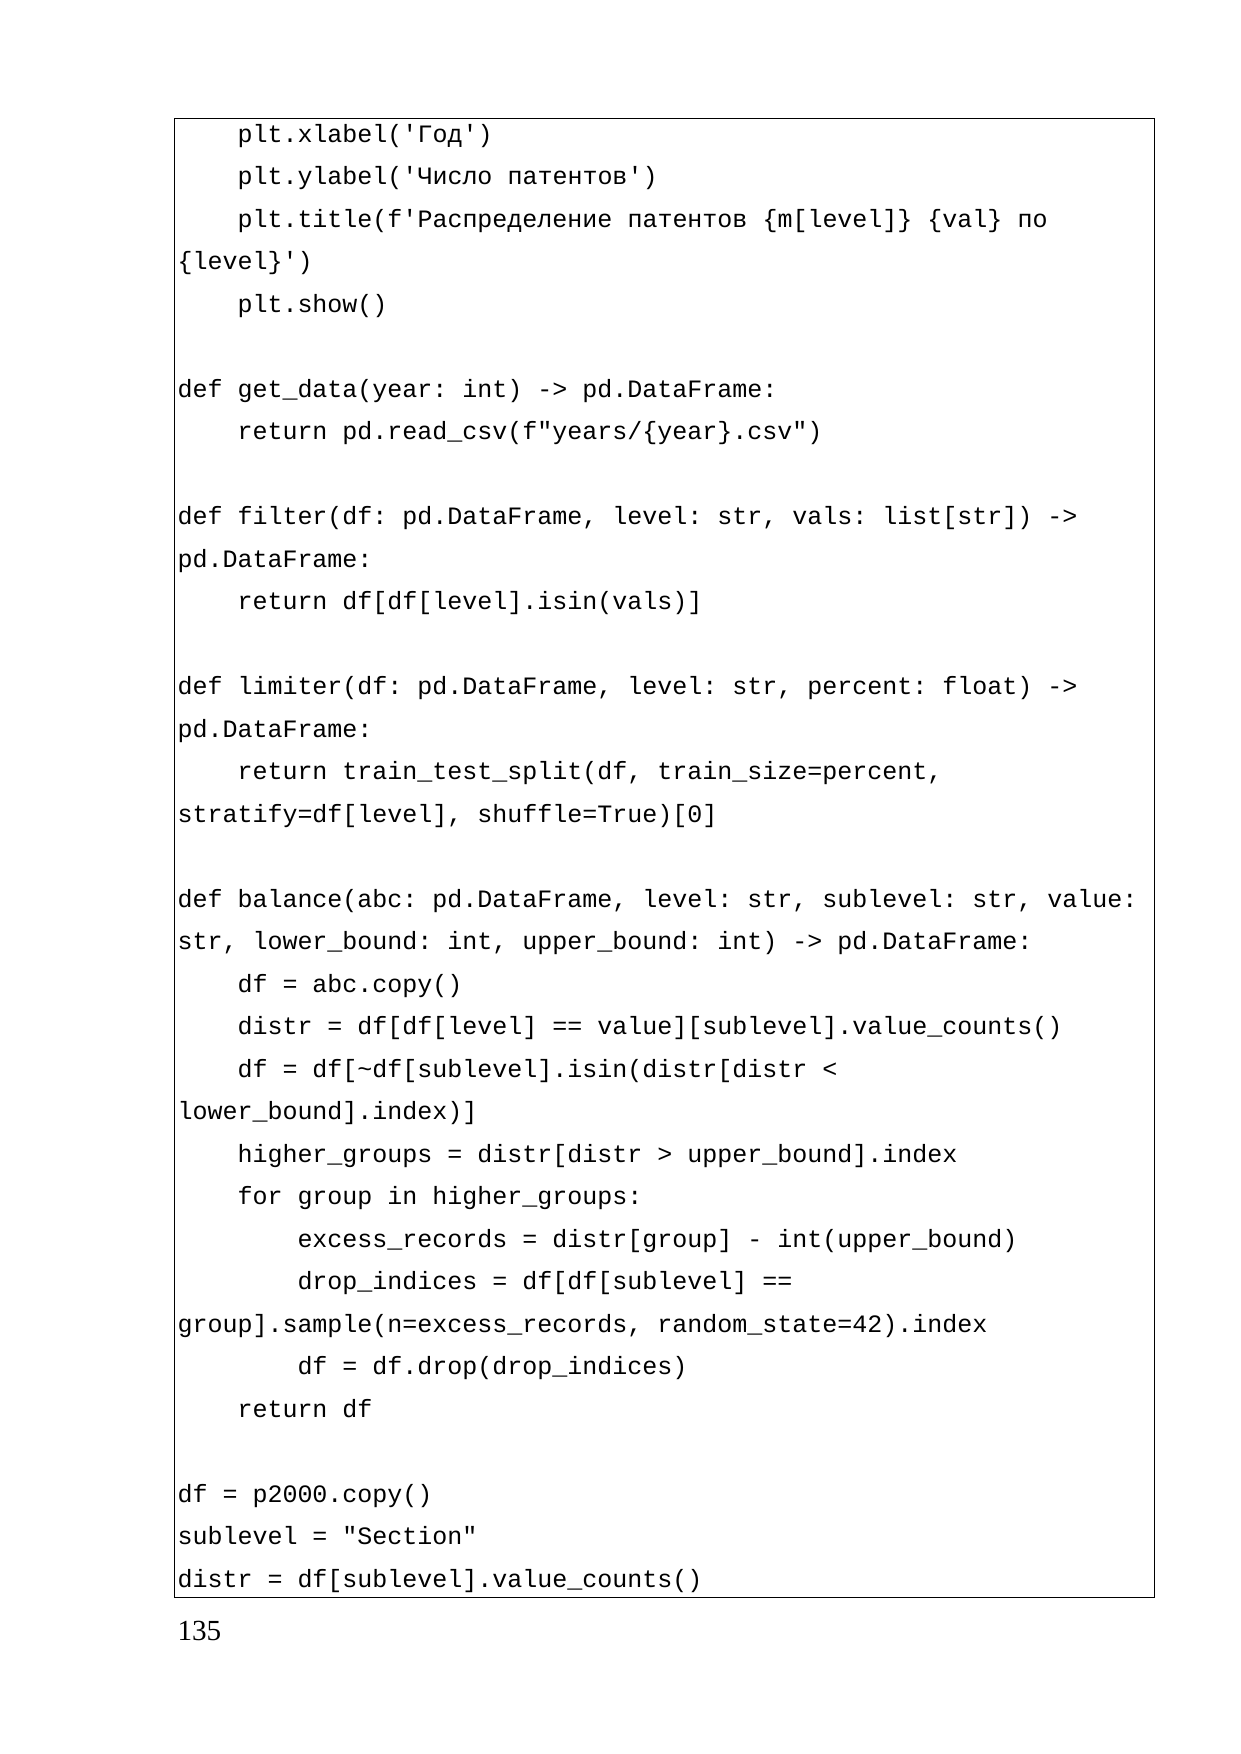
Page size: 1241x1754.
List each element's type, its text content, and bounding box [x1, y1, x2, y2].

text for group in higher_groups: [175, 1181, 1154, 1212]
text higher_groups = distr[distr > upper_bound].index [175, 1138, 1154, 1169]
text df = abc.copy() [175, 968, 1154, 999]
text df = p2000.copy() [175, 1478, 1154, 1509]
text plt.title(f'Распределение патентов {m[level]} {val} по {level}') [175, 203, 1154, 277]
text return pd.read_csv(f"years/{year}.csv") [175, 416, 1154, 447]
text excess_records = distr[group] - int(upper_bound) [175, 1223, 1154, 1254]
text plt.show() [175, 288, 1154, 319]
text df = df.drop(drop_indices) [175, 1351, 1154, 1382]
text def balance(abc: pd.DataFrame, level: str, sublevel: str, value: str, lower_bound: int, upper_bound: int) -> pd.DataFrame: [175, 883, 1154, 957]
text return train_test_split(df, train_size=percent, stratify=df[level], shuffle=True)[0] [175, 756, 1154, 829]
text df = df[~df[sublevel].isin(distr[distr < lower_bound].index)] [175, 1053, 1154, 1127]
text return df[df[level].isin(vals)] [175, 586, 1154, 617]
text drop_indices = df[df[sublevel] == group].sample(n=excess_records, random_state=42).index [175, 1266, 1154, 1339]
text return df [175, 1393, 1154, 1424]
text plt.xlabel('Год') [175, 119, 1154, 149]
text def limiter(df: pd.DataFrame, level: str, percent: float) -> pd.DataFrame: [175, 671, 1154, 744]
text plt.ylabel('Число патентов') [175, 161, 1154, 192]
text def get_data(year: int) -> pd.DataFrame: [175, 373, 1154, 404]
text sublevel = "Section" [175, 1521, 1154, 1552]
text distr = df[sublevel].value_counts() [175, 1563, 1154, 1597]
text def filter(df: pd.DataFrame, level: str, vals: list[str]) -> pd.DataFrame: [175, 501, 1154, 574]
text distr = df[df[level] == value][sublevel].value_counts() [175, 1011, 1154, 1042]
